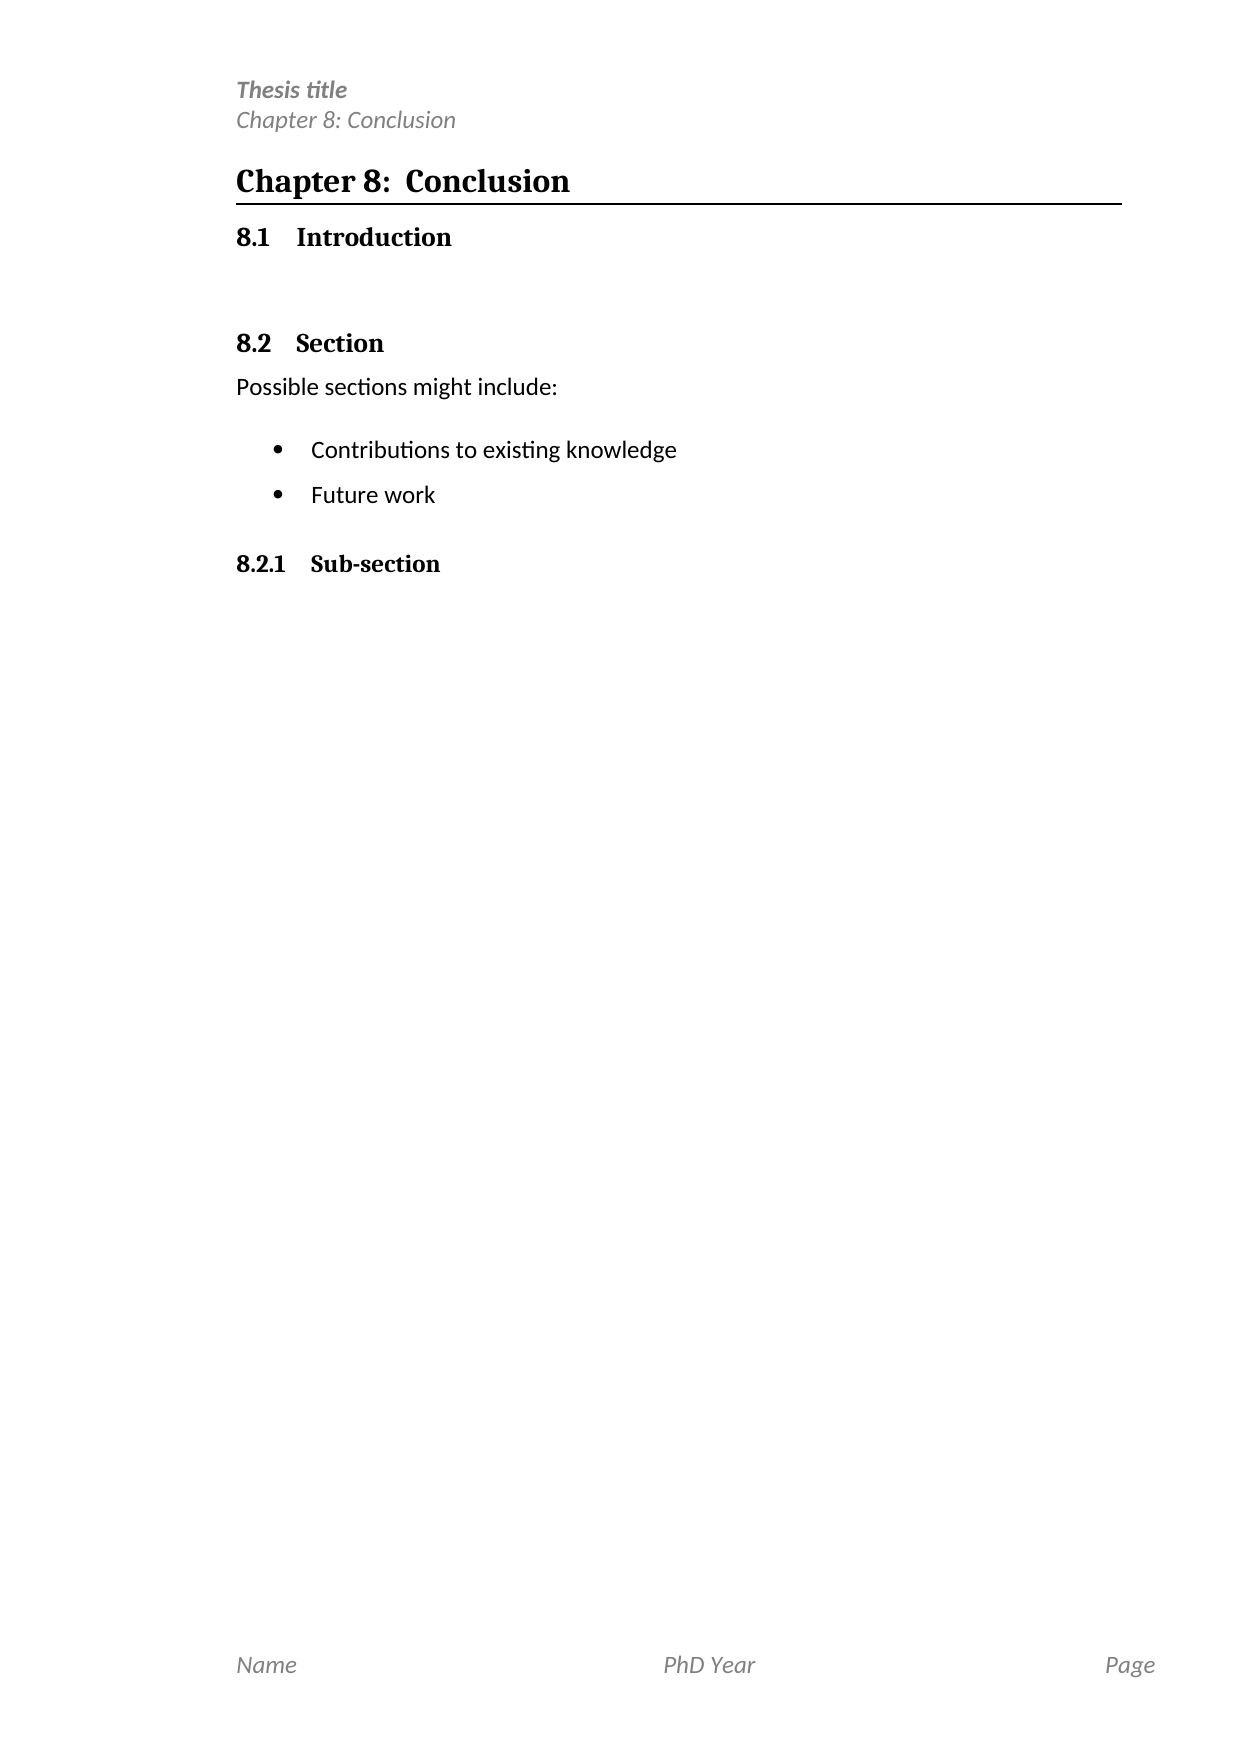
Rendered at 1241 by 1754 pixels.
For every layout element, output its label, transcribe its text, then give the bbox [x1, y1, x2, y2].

subtitle Section [236, 328, 1122, 359]
text Possible sections might include: [236, 372, 1122, 402]
subtitle Introduction [236, 222, 1122, 253]
subtitle Sub-section [236, 550, 1122, 579]
list Future work [274, 480, 1122, 510]
subtitle Conclusion [236, 163, 1122, 203]
list Contributions to existing knowledge [274, 434, 1122, 464]
